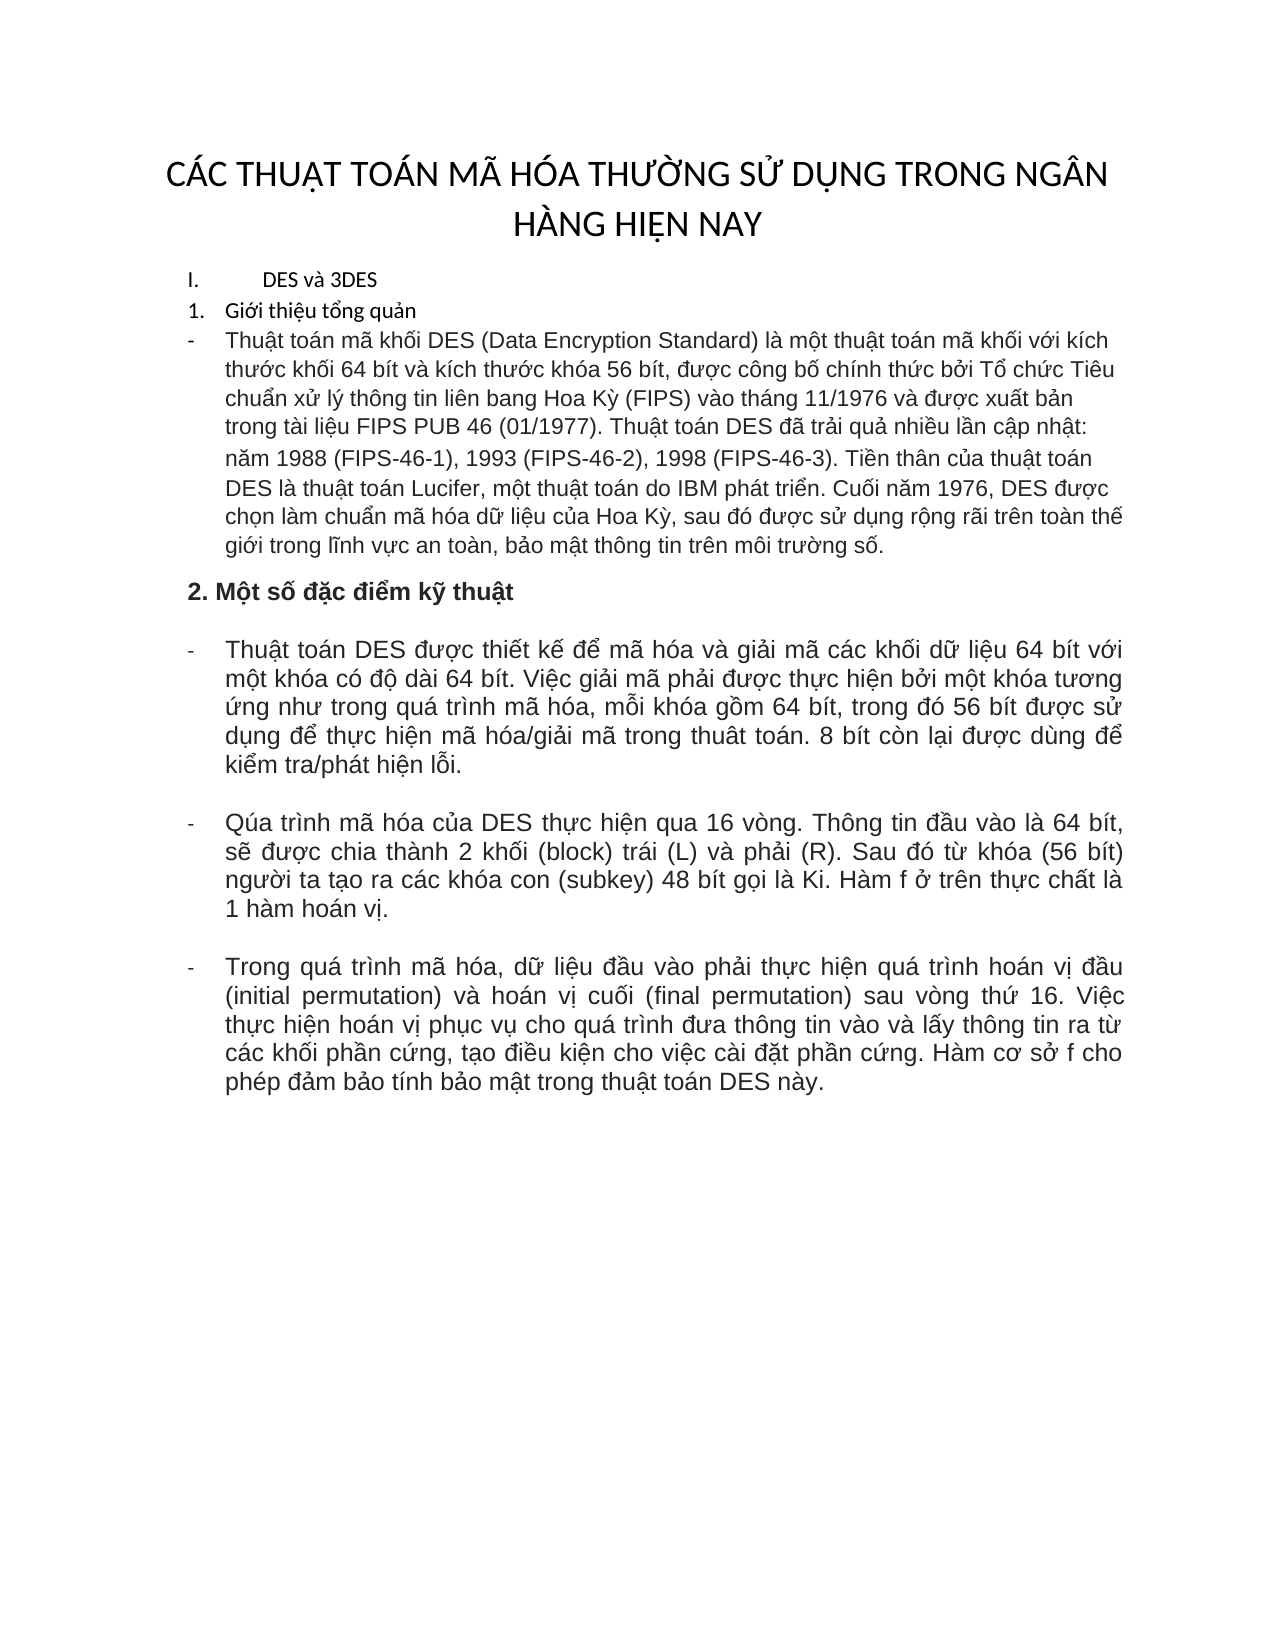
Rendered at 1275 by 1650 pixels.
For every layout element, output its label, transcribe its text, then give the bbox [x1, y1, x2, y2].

list Qúa trình mã hóa của DES thực hiện qua 16 vòng. Thông tin đầu vào là 64 bít, sẽ được chia thành 2 khối (block) trái (L) và phải (R). Sau đó từ khóa (56 bít) người ta tạo ra các khóa con (subkey) 48 bít gọi là Ki. Hàm f ở trên thực chất là 1 hàm hoán vị. [187, 808, 1125, 923]
list Trong quá trình mã hóa, dữ liệu đầu vào phải thực hiện quá trình hoán vị đầu (initial permutation) và hoán vị cuối (final permutation) sau vòng thứ 16. Việc thực hiện hoán vị phục vụ cho quá trình đưa thông tin vào và lấy thông tin ra từ các khối phần cứng, tạo điều kiện cho việc cài đặt phần cứng. Hàm cơ sở f cho phép đảm bảo tính bảo mật trong thuật toán DES này. [187, 952, 1125, 1096]
list DES và 3DES [187, 266, 1125, 294]
text 2. Một số đặc điểm kỹ thuật [187, 577, 1125, 606]
text CÁC THUẬT TOÁN MÃ HÓA THƯỜNG SỬ DỤNG TRONG NGÂN HÀNG HIỆN NAY [150, 150, 1125, 245]
list Giới thiệu tổng quản [187, 296, 1125, 324]
list Thuật toán mã khối DES (Data Encryption Standard) là một thuật toán mã khối với kích thước khối 64 bít và kích thước khóa 56 bít, được công bố chính thức bởi Tổ chức Tiêu chuẩn xử lý thông tin liên bang Hoa Kỳ (FIPS) vào tháng 11/1976 và được xuất bản trong tài liệu FIPS PUB 46 (01/1977). Thuật toán DES đã trải quả nhiều lần cập nhật: năm 1988 (FIPS-46-1), 1993 (FIPS-46-2), 1998 (FIPS-46-3). Tiền thân của thuật toán DES là thuật toán Lucifer, một thuật toán do IBM phát triển. Cuối năm 1976, DES được chọn làm chuẩn mã hóa dữ liệu của Hoa Kỳ, sau đó được sử dụng rộng rãi trên toàn thế giới trong lĩnh vực an toàn, bảo mật thông tin trên môi trường số. [187, 326, 1125, 558]
list Thuật toán DES được thiết kế để mã hóa và giải mã các khối dữ liệu 64 bít với một khóa có độ dài 64 bít. Việc giải mã phải được thực hiện bởi một khóa tương ứng như trong quá trình mã hóa, mỗi khóa gồm 64 bít, trong đó 56 bít được sử dụng để thực hiện mã hóa/giải mã trong thuât toán. 8 bít còn lại được dùng để kiểm tra/phát hiện lỗi. [187, 635, 1125, 778]
